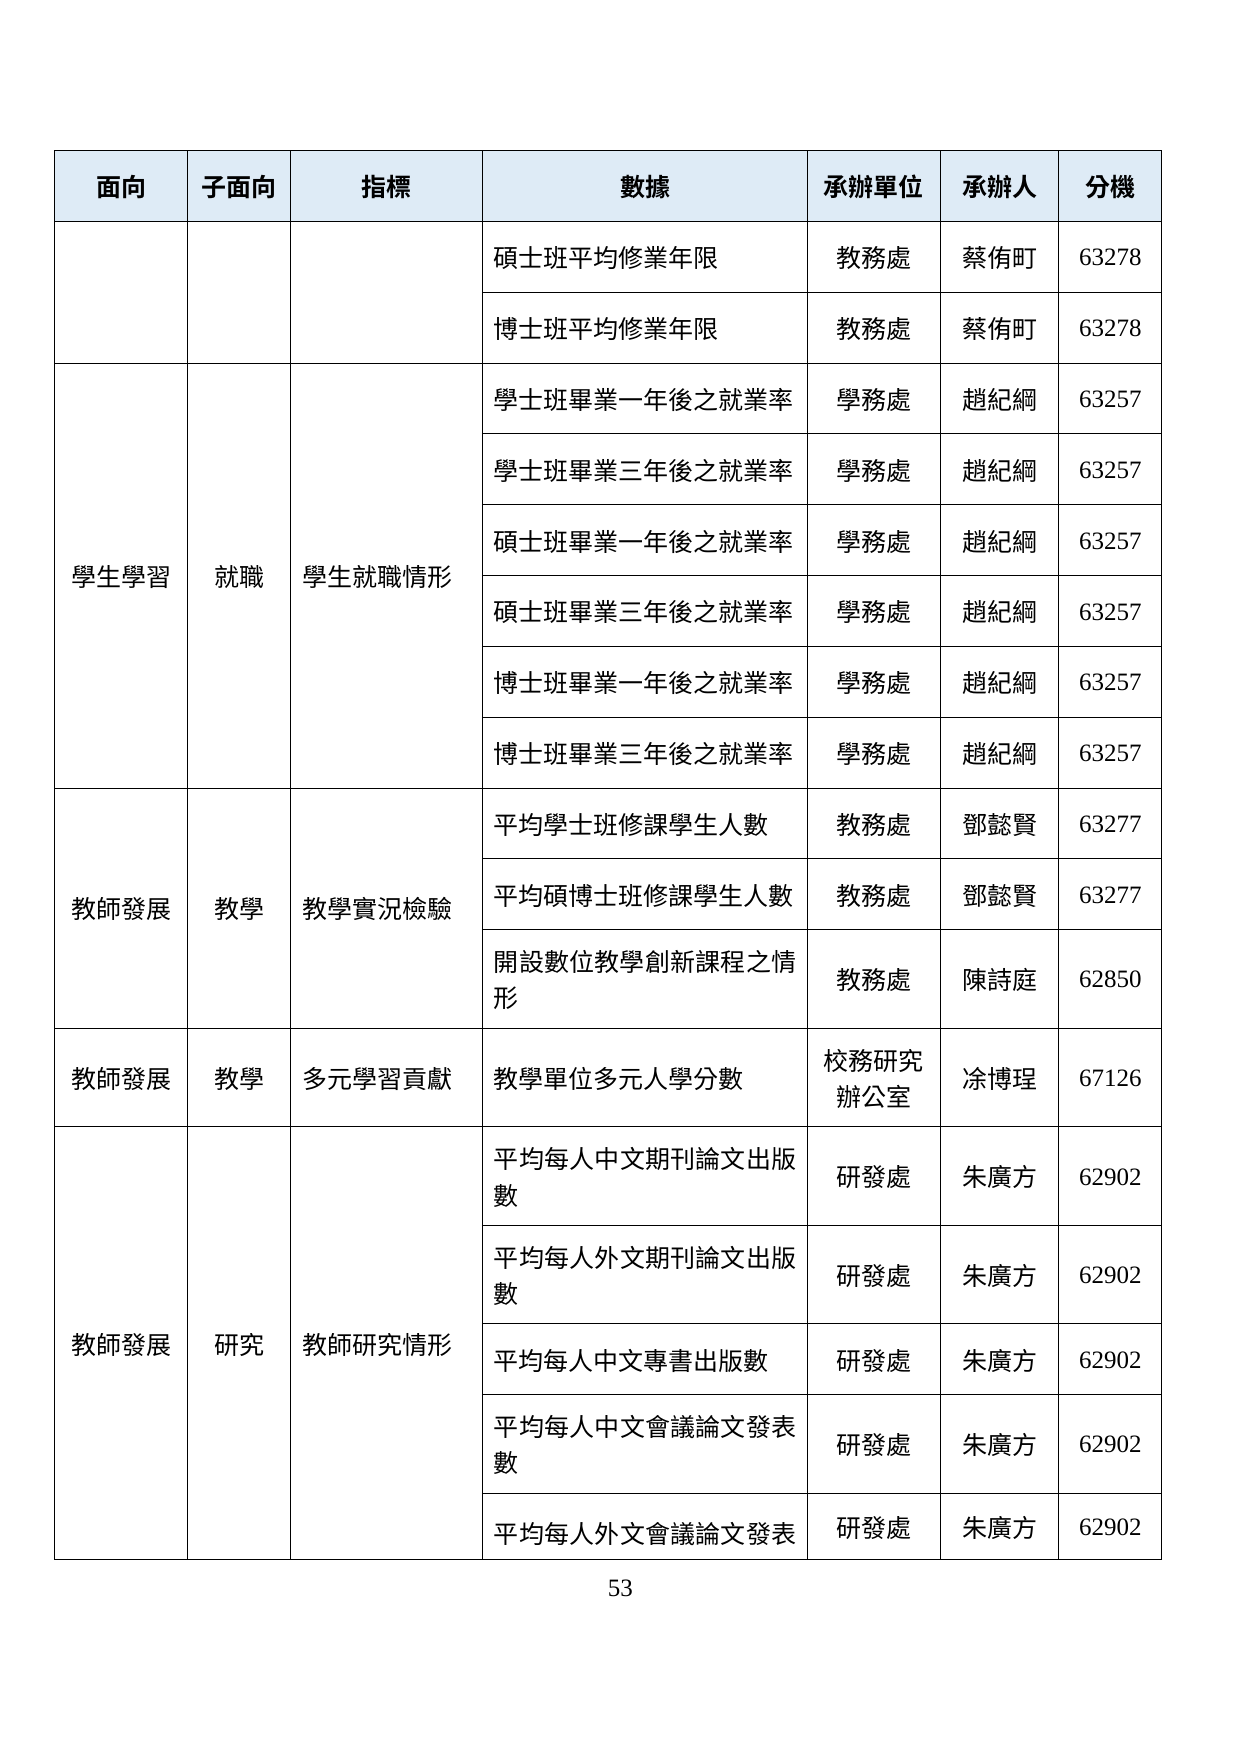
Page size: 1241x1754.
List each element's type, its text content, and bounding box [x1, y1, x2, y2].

table_cell 研發處 [808, 1324, 940, 1394]
table_cell 鄧懿賢 [941, 859, 1058, 929]
table_cell 平均每人中文會議論文發表數 [483, 1395, 807, 1493]
table_cell 62850 [1059, 930, 1161, 1028]
table_cell 趙紀綱 [941, 434, 1058, 504]
table_cell 62902 [1059, 1226, 1161, 1323]
table_cell 蔡侑町 [941, 222, 1058, 292]
table_cell 學務處 [808, 364, 940, 433]
table_cell 62902 [1059, 1127, 1161, 1225]
table_cell 學務處 [808, 576, 940, 646]
table_cell 蔡侑町 [941, 293, 1058, 362]
table_cell 平均每人外文會議論文發表數 [483, 1494, 807, 1559]
table_cell 朱廣方 [941, 1324, 1058, 1394]
table_cell 平均學士班修課學生人數 [483, 789, 807, 858]
table_cell 碩士班畢業一年後之就業率 [483, 505, 807, 575]
table_cell 趙紀綱 [941, 718, 1058, 787]
table_cell 就職 [188, 364, 290, 787]
table_cell 教務處 [808, 859, 940, 929]
table_cell 朱廣方 [941, 1127, 1058, 1225]
table_cell 63257 [1059, 505, 1161, 575]
table_header 承辦單位 [808, 151, 940, 221]
table_cell 多元學習貢獻 [291, 1029, 482, 1126]
table_cell 研發處 [808, 1226, 940, 1323]
table_cell 研發處 [808, 1395, 940, 1493]
table_cell 學士班畢業一年後之就業率 [483, 364, 807, 433]
table_cell 63277 [1059, 859, 1161, 929]
table_cell 教務處 [808, 930, 940, 1028]
table_cell 平均碩博士班修課學生人數 [483, 859, 807, 929]
table_cell 趙紀綱 [941, 647, 1058, 717]
table_cell 學務處 [808, 718, 940, 787]
table_cell 教師研究情形 [291, 1127, 482, 1559]
table_cell 研發處 [808, 1494, 940, 1559]
table_cell 博士班畢業三年後之就業率 [483, 718, 807, 787]
table_cell 研究 [188, 1127, 290, 1559]
table_cell 學務處 [808, 647, 940, 717]
table_cell 校務研究辦公室 [808, 1029, 940, 1126]
table_cell 趙紀綱 [941, 505, 1058, 575]
table_header 分機 [1059, 151, 1161, 221]
table_cell 趙紀綱 [941, 576, 1058, 646]
table_cell 博士班平均修業年限 [483, 293, 807, 362]
table_cell 63278 [1059, 293, 1161, 362]
table_cell 朱廣方 [941, 1395, 1058, 1493]
table_cell 63277 [1059, 789, 1161, 858]
table_cell 62902 [1059, 1494, 1161, 1559]
table_cell 研發處 [808, 1127, 940, 1225]
table_cell 教師發展 [55, 1127, 187, 1559]
table_cell 學生就職情形 [291, 364, 482, 787]
table_header 子面向 [188, 151, 290, 221]
table_cell 學生學習 [55, 364, 187, 787]
table_cell 教學實況檢驗 [291, 789, 482, 1028]
table_cell 63257 [1059, 576, 1161, 646]
table_cell 63257 [1059, 364, 1161, 433]
table_cell 學士班畢業三年後之就業率 [483, 434, 807, 504]
table_cell 67126 [1059, 1029, 1161, 1126]
table_header 面向 [55, 151, 187, 221]
table_cell 鄧懿賢 [941, 789, 1058, 858]
table_cell 凃博珵 [941, 1029, 1058, 1126]
table_cell 朱廣方 [941, 1494, 1058, 1559]
table_cell 學務處 [808, 434, 940, 504]
table_header 承辦人 [941, 151, 1058, 221]
table_cell 62902 [1059, 1395, 1161, 1493]
table_cell 教學單位多元人學分數 [483, 1029, 807, 1126]
table_header 數據 [483, 151, 807, 221]
table_cell 朱廣方 [941, 1226, 1058, 1323]
table_cell 平均每人中文專書出版數 [483, 1324, 807, 1394]
table_cell 陳詩庭 [941, 930, 1058, 1028]
table_cell 博士班畢業一年後之就業率 [483, 647, 807, 717]
table_cell 教師發展 [55, 1029, 187, 1126]
table_cell 學務處 [808, 505, 940, 575]
table_cell 平均每人中文期刊論文出版數 [483, 1127, 807, 1225]
table_cell 63257 [1059, 647, 1161, 717]
table_cell 教學 [188, 1029, 290, 1126]
table_cell 碩士班平均修業年限 [483, 222, 807, 292]
table_cell 開設數位教學創新課程之情形 [483, 930, 807, 1028]
table_header 指標 [291, 151, 482, 221]
table_cell 63257 [1059, 434, 1161, 504]
table_cell 教務處 [808, 293, 940, 362]
table_cell 趙紀綱 [941, 364, 1058, 433]
table_cell 63257 [1059, 718, 1161, 787]
table_cell 碩士班畢業三年後之就業率 [483, 576, 807, 646]
table_cell 教學 [188, 789, 290, 1028]
table_cell 教務處 [808, 222, 940, 292]
table_cell 63278 [1059, 222, 1161, 292]
table_cell 教務處 [808, 789, 940, 858]
table_cell 62902 [1059, 1324, 1161, 1394]
table_cell 教師發展 [55, 789, 187, 1028]
table_cell 平均每人外文期刊論文出版數 [483, 1226, 807, 1323]
